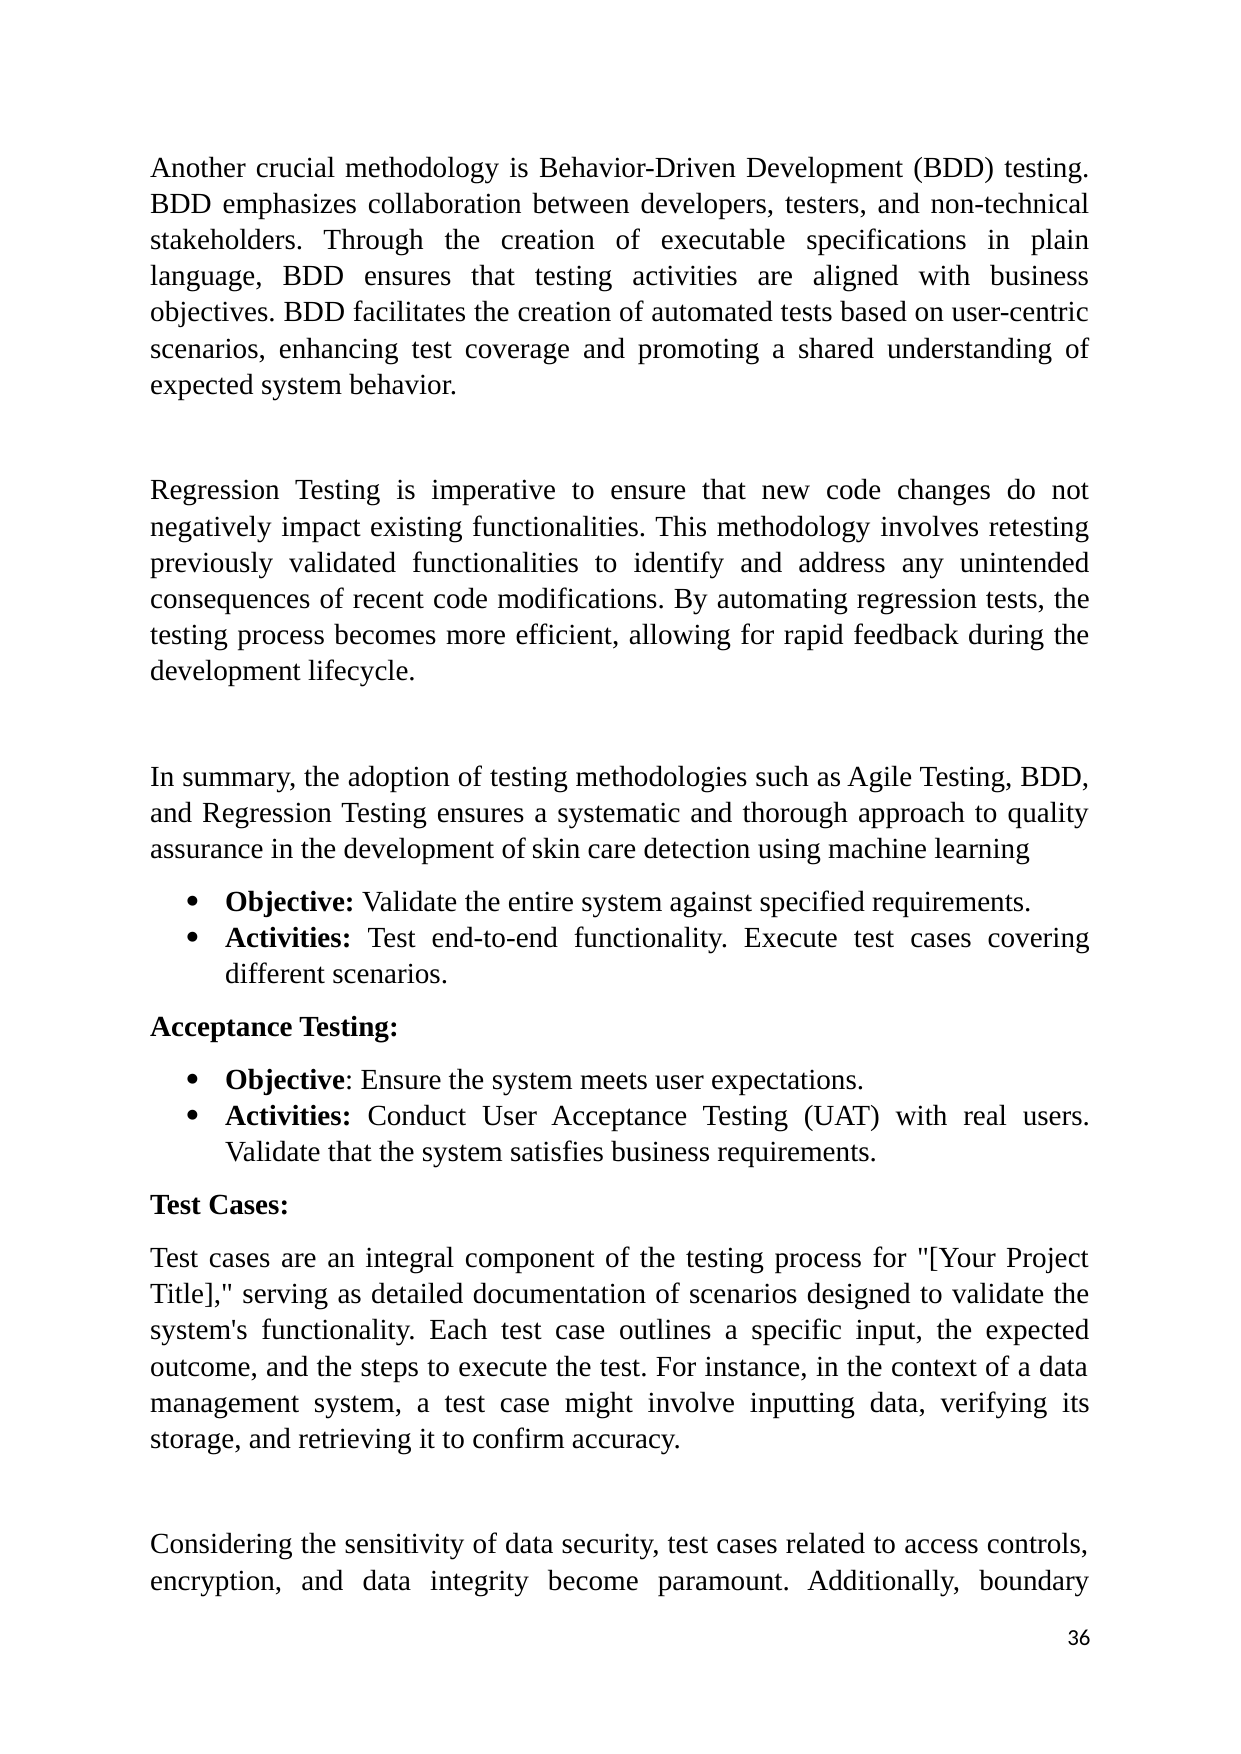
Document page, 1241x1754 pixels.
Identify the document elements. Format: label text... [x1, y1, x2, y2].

list Objective: Validate the entire system against specified requirements. [187, 884, 1090, 918]
list Activities: Conduct User Acceptance Testing (UAT) with real users. Validate that the system satisfies business requirements. [187, 1098, 1090, 1168]
list Objective: Ensure the system meets user expectations. [187, 1062, 1090, 1096]
text In summary, the adoption of testing methodologies such as Agile Testing, BDD, and Regression Testing ensures a systematic and thorough approach to quality assurance in the development of skin care detection using machine learning [150, 759, 1090, 865]
text Regression Testing is imperative to ensure that new code changes do not negatively impact existing functionalities. This methodology involves retesting previously validated functionalities to identify and address any unintended consequences of recent code modifications. By automating regression tests, the testing process becomes more efficient, allowing for rapid feedback during the development lifecycle. [150, 472, 1090, 687]
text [150, 1527, 1090, 1596]
text Acceptance Testing: [150, 1009, 1090, 1043]
text Test Cases: [150, 1187, 1090, 1221]
text Another crucial methodology is Behavior-Driven Development (BDD) testing. BDD emphasizes collaboration between developers, testers, and non-technical stakeholders. Through the creation of executable specifications in plain language, BDD ensures that testing activities are aligned with business objectives. BDD facilitates the creation of automated tests based on user-centric scenarios, enhancing test coverage and promoting a shared understanding of expected system behavior. [150, 150, 1090, 400]
list Activities: Test end-to-end functionality. Execute test cases covering different scenarios. [187, 920, 1090, 990]
text Test cases are an integral component of the testing process for "[Your Project Title]," serving as detailed documentation of scenarios designed to validate the system's functionality. Each test case outlines a specific input, the expected outcome, and the steps to execute the test. For instance, in the context of a data management system, a test case might involve inputting data, verifying its storage, and retrieving it to confirm accuracy. [150, 1240, 1090, 1454]
